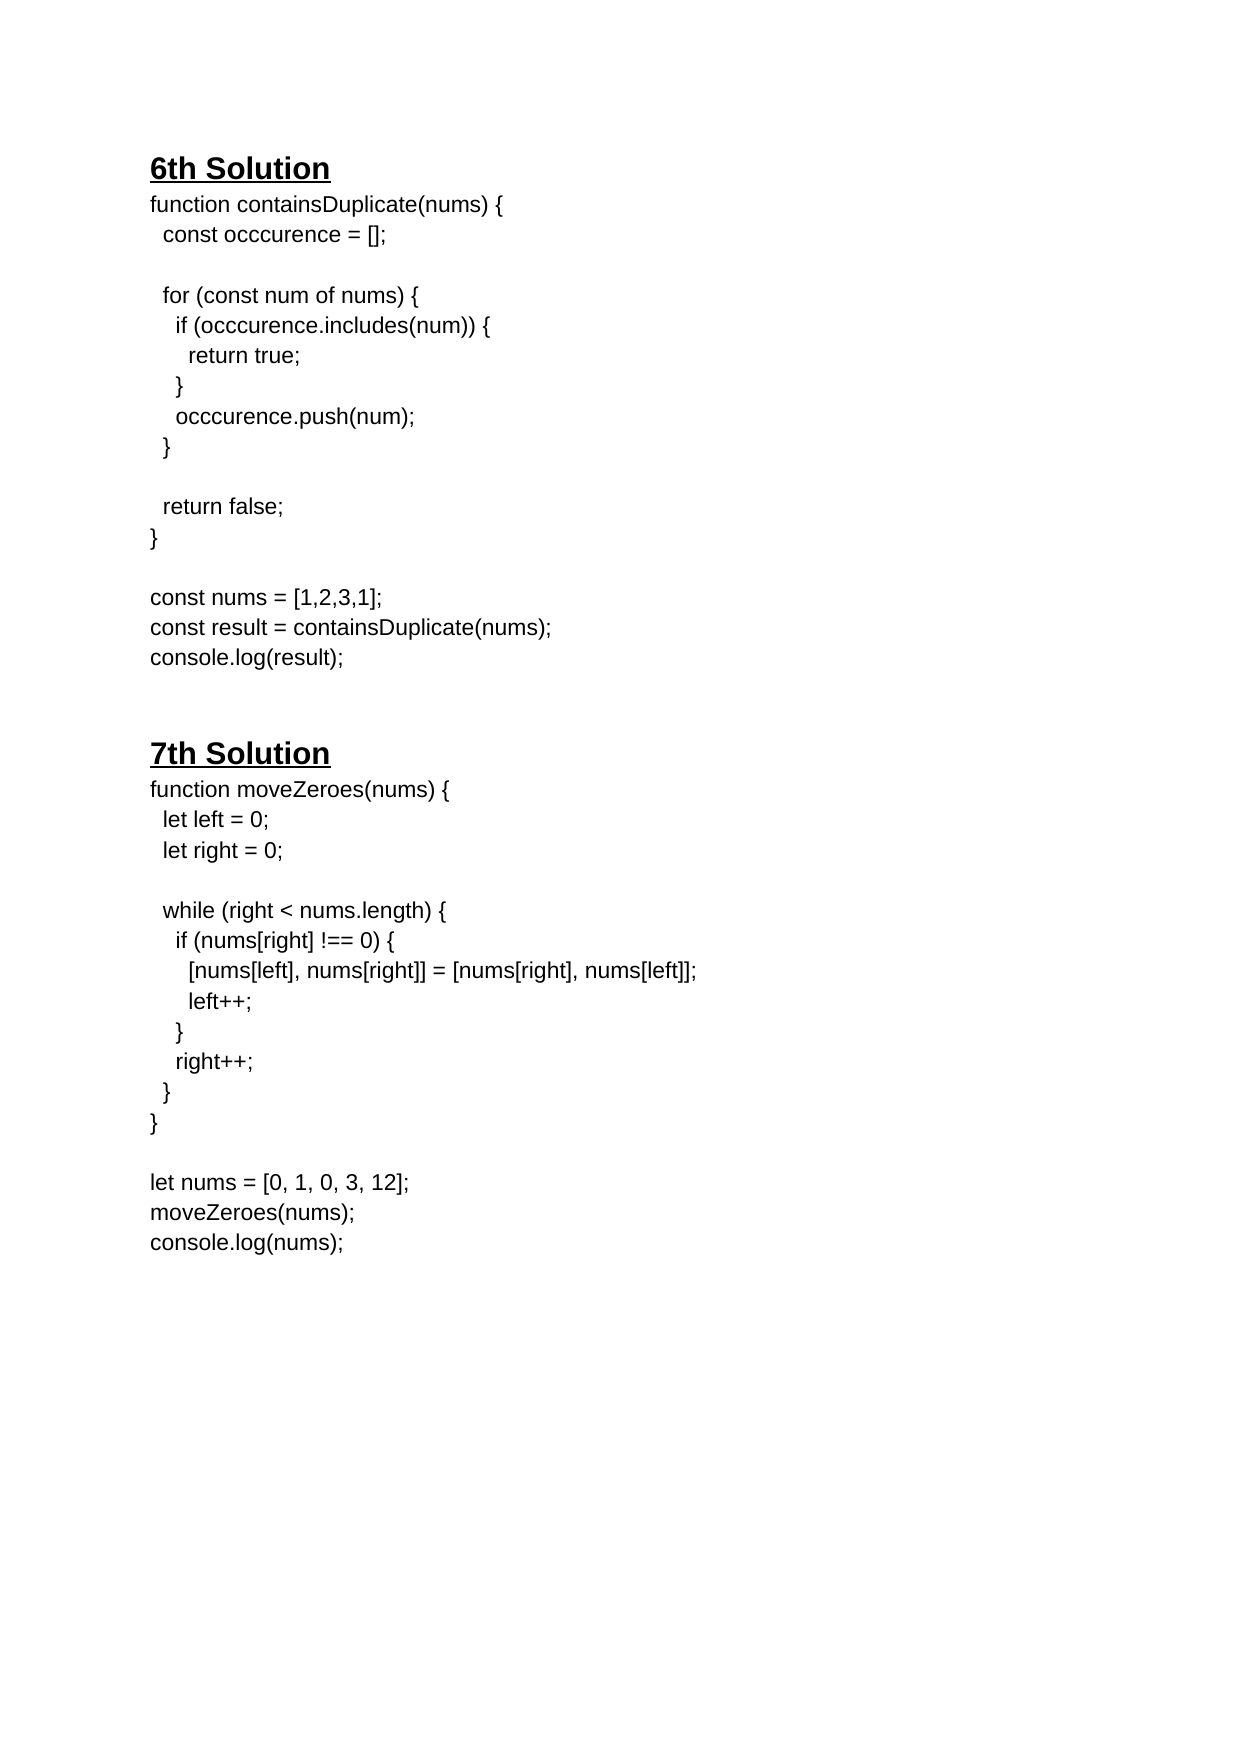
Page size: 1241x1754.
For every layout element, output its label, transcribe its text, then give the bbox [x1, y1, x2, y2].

text let left = 0; [150, 806, 1090, 833]
text } [150, 433, 1090, 459]
text } [150, 372, 1090, 399]
text const result = containsDuplicate(nums); [150, 614, 1090, 641]
text } [150, 523, 1090, 550]
text } [150, 1108, 1090, 1135]
text while (right < nums.length) { [150, 897, 1090, 923]
text function containsDuplicate(nums) { [150, 191, 1090, 218]
text let nums = [0, 1, 0, 3, 12]; [150, 1169, 1090, 1195]
text 6th Solution [150, 150, 1090, 186]
text moveZeroes(nums); [150, 1199, 1090, 1226]
text return false; [150, 493, 1090, 520]
text if (occcurence.includes(num)) { [150, 312, 1090, 338]
text } [150, 1018, 1090, 1044]
text if (nums[right] !== 0) { [150, 927, 1090, 954]
text for (const num of nums) { [150, 282, 1090, 308]
text console.log(nums); [150, 1229, 1090, 1256]
text function moveZeroes(nums) { [150, 776, 1090, 803]
text left++; [150, 988, 1090, 1014]
text [nums[left], nums[right]] = [nums[right], nums[left]]; [150, 957, 1090, 984]
text } [150, 1078, 1090, 1105]
text const occcurence = []; [150, 221, 1090, 248]
text return true; [150, 342, 1090, 369]
text const nums = [1,2,3,1]; [150, 584, 1090, 610]
text occcurence.push(num); [150, 403, 1090, 429]
text console.log(result); [150, 644, 1090, 671]
text let right = 0; [150, 837, 1090, 863]
text 7th Solution [150, 735, 1090, 771]
text right++; [150, 1048, 1090, 1074]
